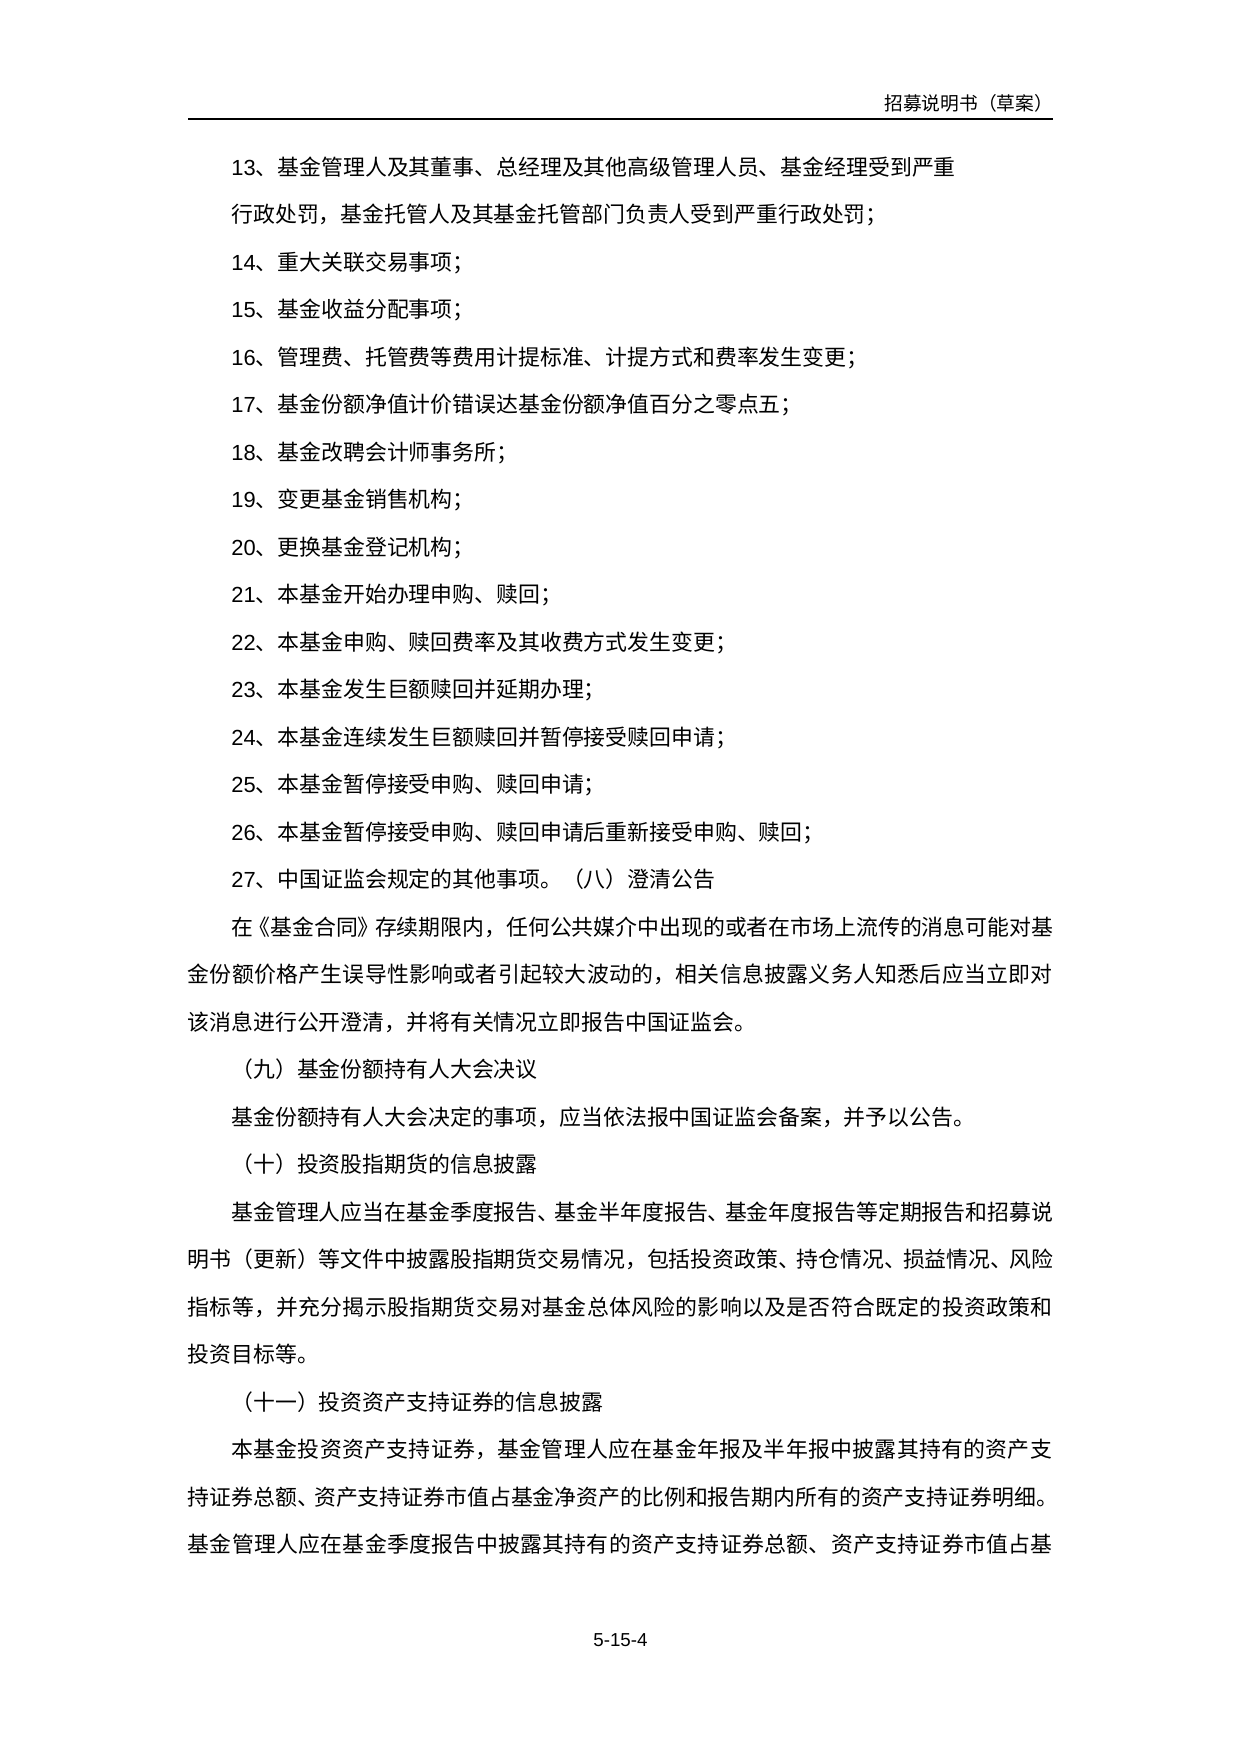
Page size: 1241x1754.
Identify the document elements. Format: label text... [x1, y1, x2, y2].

text （十）投资股指期货的信息披露 [187, 1147, 1053, 1179]
text 19、变更基金销售机构； [187, 482, 1053, 514]
text 15、基金收益分配事项； [187, 292, 1053, 324]
text 23、本基金发生巨额赎回并延期办理； [187, 672, 1053, 704]
text 26、本基金暂停接受申购、赎回申请后重新接受申购、赎回； [187, 815, 1053, 847]
text （九）基金份额持有人大会决议 [187, 1052, 1053, 1084]
text 18、基金改聘会计师事务所； [187, 435, 1053, 467]
text 24、本基金连续发生巨额赎回并暂停接受赎回申请； [187, 720, 1053, 752]
text 基金份额持有人大会决定的事项，应当依法报中国证监会备案，并予以公告。 [187, 1100, 1053, 1132]
text 27、中国证监会规定的其他事项。（八）澄清公告 [187, 862, 1053, 894]
text 25、本基金暂停接受申购、赎回申请； [187, 767, 1053, 799]
text 14、重大关联交易事项； [187, 245, 1053, 277]
text 16、管理费、托管费等费用计提标准、计提方式和费率发生变更； [187, 340, 1053, 372]
text 在《基金合同》存续期限内，任何公共媒介中出现的或者在市场上流传的消息可能对基金份额价格产生误导性影响或者引起较大波动的，相关信息披露义务人知悉后应当立即对该消息进行公开澄清，并将有关情况立即报告中国证监会。 [187, 910, 1053, 1037]
text 20、更换基金登记机构； [187, 530, 1053, 562]
text 行政处罚，基金托管人及其基金托管部门负责人受到严重行政处罚； [187, 197, 1053, 229]
text 17、基金份额净值计价错误达基金份额净值百分之零点五； [187, 387, 1053, 419]
text （十一）投资资产支持证券的信息披露 [187, 1385, 1053, 1417]
text 21、本基金开始办理申购、赎回； [187, 577, 1053, 609]
text 13、基金管理人及其董事、总经理及其他高级管理人员、基金经理受到严重 [187, 150, 1053, 182]
text 22、本基金申购、赎回费率及其收费方式发生变更； [187, 625, 1053, 657]
text 基金管理人应当在基金季度报告、基金半年度报告、基金年度报告等定期报告和招募说明书（更新）等文件中披露股指期货交易情况，包括投资政策、持仓情况、损益情况、风险指标等，并充分揭示股指期货交易对基金总体风险的影响以及是否符合既定的投资政策和投资目标等。 [187, 1195, 1053, 1369]
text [187, 1432, 1053, 1559]
